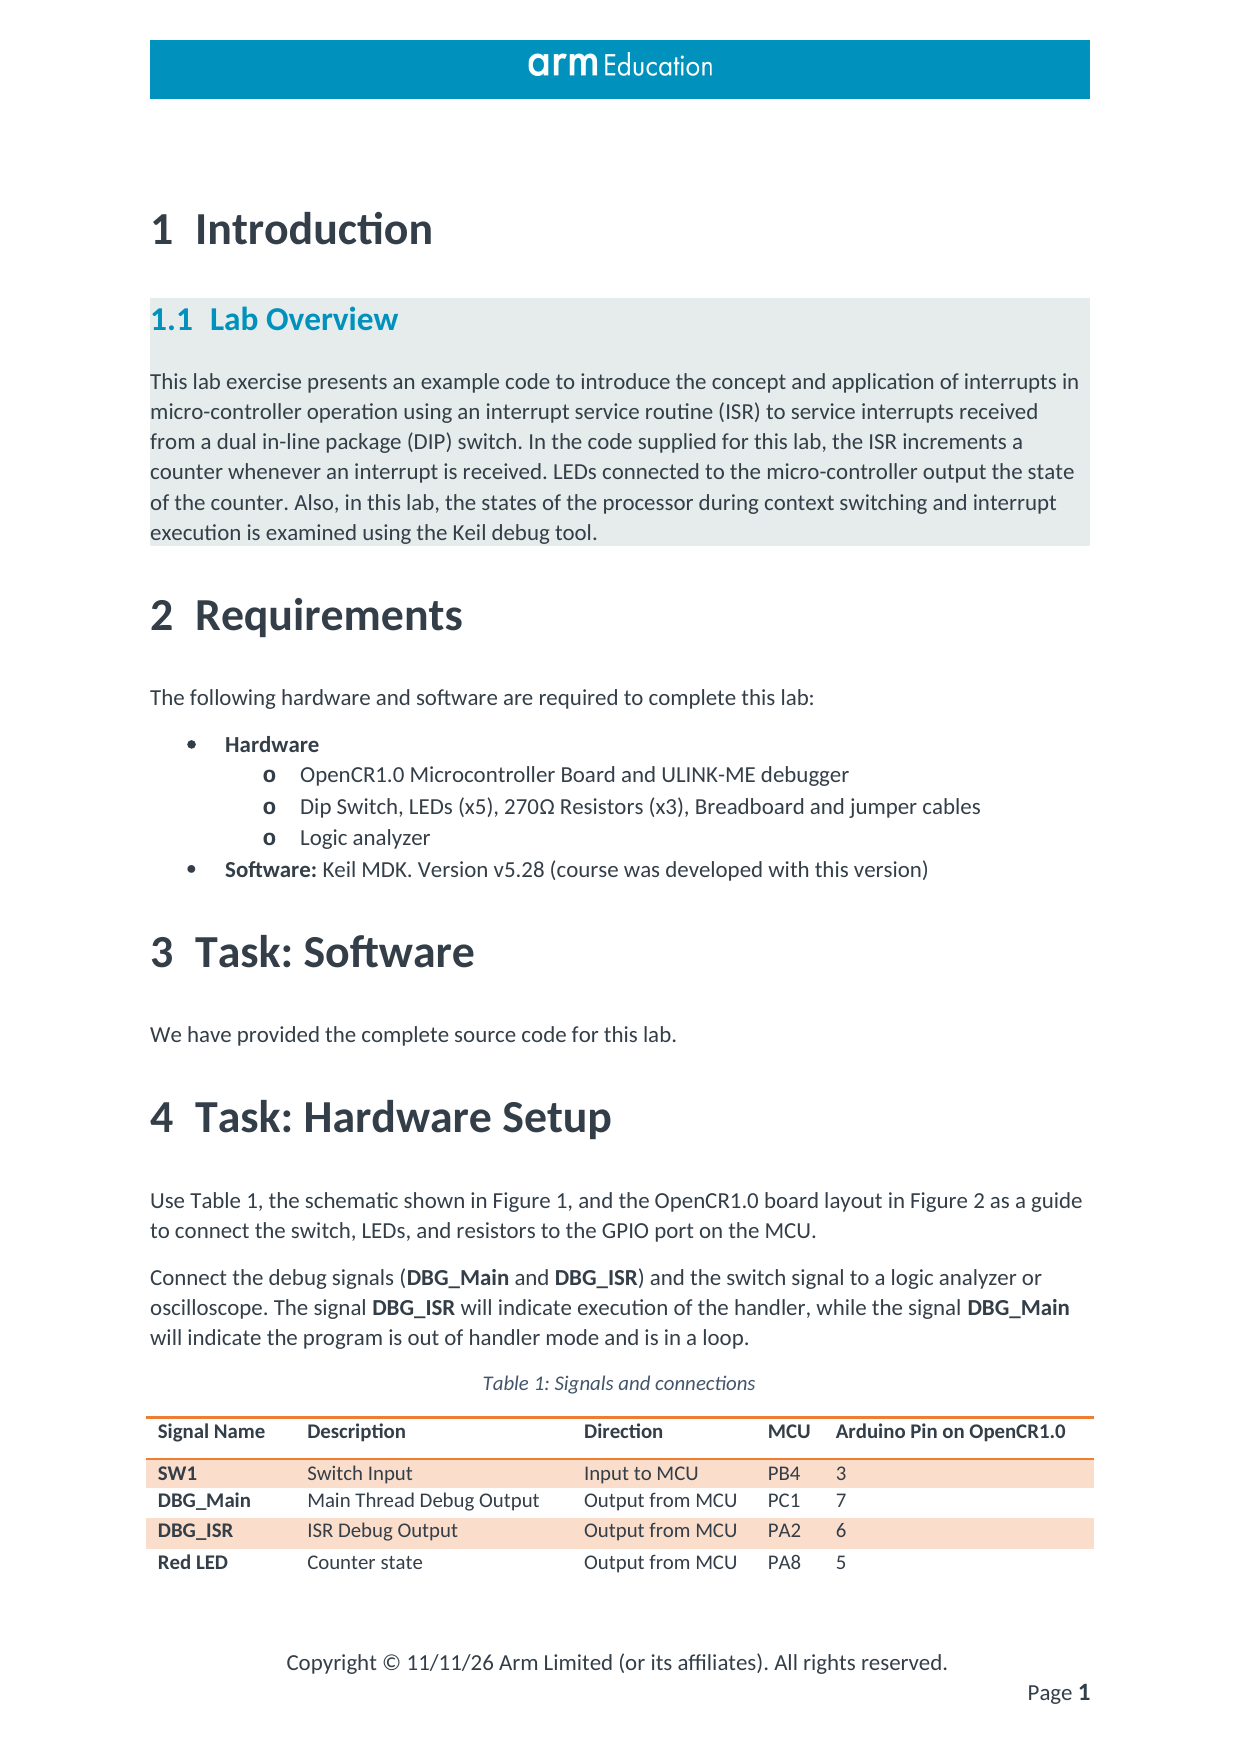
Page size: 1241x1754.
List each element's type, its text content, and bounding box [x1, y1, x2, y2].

table_cell Input to MCU [573, 1460, 756, 1488]
table_cell Output from MCU [573, 1549, 756, 1579]
table_cell 5 [824, 1549, 1094, 1579]
text This lab exercise presents an example code to introduce the concept and application of interrupts in micro-controller operation using an interrupt service routine (ISR) to service interrupts received from a dual in-line package (DIP) switch. In the code supplied for this lab, the ISR increments a counter whenever an interrupt is received. LEDs connected to the micro-controller output the state of the counter. Also, in this lab, the states of the processor during context switching and interrupt execution is examined using the Keil debug tool. [150, 367, 1090, 546]
table_cell Red LED [146, 1549, 296, 1579]
list Software: Keil MDK. Version v5.28 (course was developed with this version) [187, 855, 1090, 883]
picture [675, 58, 679, 75]
list Logic analyzer [262, 823, 1090, 852]
table_header MCU [756, 1419, 824, 1458]
table_cell PC1 [756, 1488, 824, 1517]
subtitle Lab Overview [150, 298, 1090, 338]
table_header Direction [573, 1419, 756, 1458]
picture [529, 54, 548, 75]
subtitle Task: Hardware Setup [150, 1088, 1090, 1144]
text Connect the debug signals (DBG_Main and DBG_ISR) and the switch signal to a logic analyzer or oscilloscope. The signal DBG_ISR will indicate execution of the handler, while the signal DBG_Main will indicate the program is out of handler mode and is in a loop. [150, 1263, 1090, 1351]
table_cell Switch Input [296, 1460, 573, 1488]
list Dip Switch, LEDs (x5), 270Ω Resistors (x3), Breadboard and jumper cables [262, 792, 1090, 821]
picture [570, 54, 597, 75]
table_cell PA8 [756, 1549, 824, 1579]
table_header Signal Name [146, 1419, 296, 1458]
table_cell 6 [824, 1518, 1094, 1549]
subtitle Requirements [150, 586, 1090, 641]
table_cell PB4 [756, 1460, 824, 1488]
list OpenCR1.0 Microcontroller Board and ULINK-ME debugger [262, 760, 1090, 789]
text Table 1: Signals and connections [150, 1370, 1090, 1396]
subtitle Task: Software [150, 922, 1090, 978]
text Use Table 1, the schematic shown in Figure 1, and the OpenCR1.0 board layout in Figure 2 as a guide to connect the switch, LEDs, and resistors to the GPIO port on the MCU. [150, 1186, 1090, 1244]
table_cell DBG_ISR [146, 1518, 296, 1549]
table_cell 3 [824, 1460, 1094, 1488]
table_cell Output from MCU [573, 1518, 756, 1549]
table_cell 7 [824, 1488, 1094, 1517]
table_cell PA2 [756, 1518, 824, 1549]
subtitle Introduction [150, 200, 1090, 256]
table_cell DBG_Main [146, 1488, 296, 1517]
table_cell Main Thread Debug Output [296, 1488, 573, 1517]
list Hardware [187, 730, 1090, 758]
table_cell ISR Debug Output [296, 1518, 573, 1549]
table_header Description [296, 1419, 573, 1458]
picture [606, 55, 615, 75]
table_cell Output from MCU [573, 1488, 756, 1517]
table_header Arduino Pin on OpenCR1.0 [824, 1419, 1094, 1458]
picture [554, 54, 566, 75]
text The following hardware and software are required to complete this lab: [150, 683, 1090, 711]
text We have provided the complete source code for this lab. [150, 1020, 1090, 1048]
table_cell Counter state [296, 1549, 573, 1579]
table_cell SW1 [146, 1460, 296, 1488]
